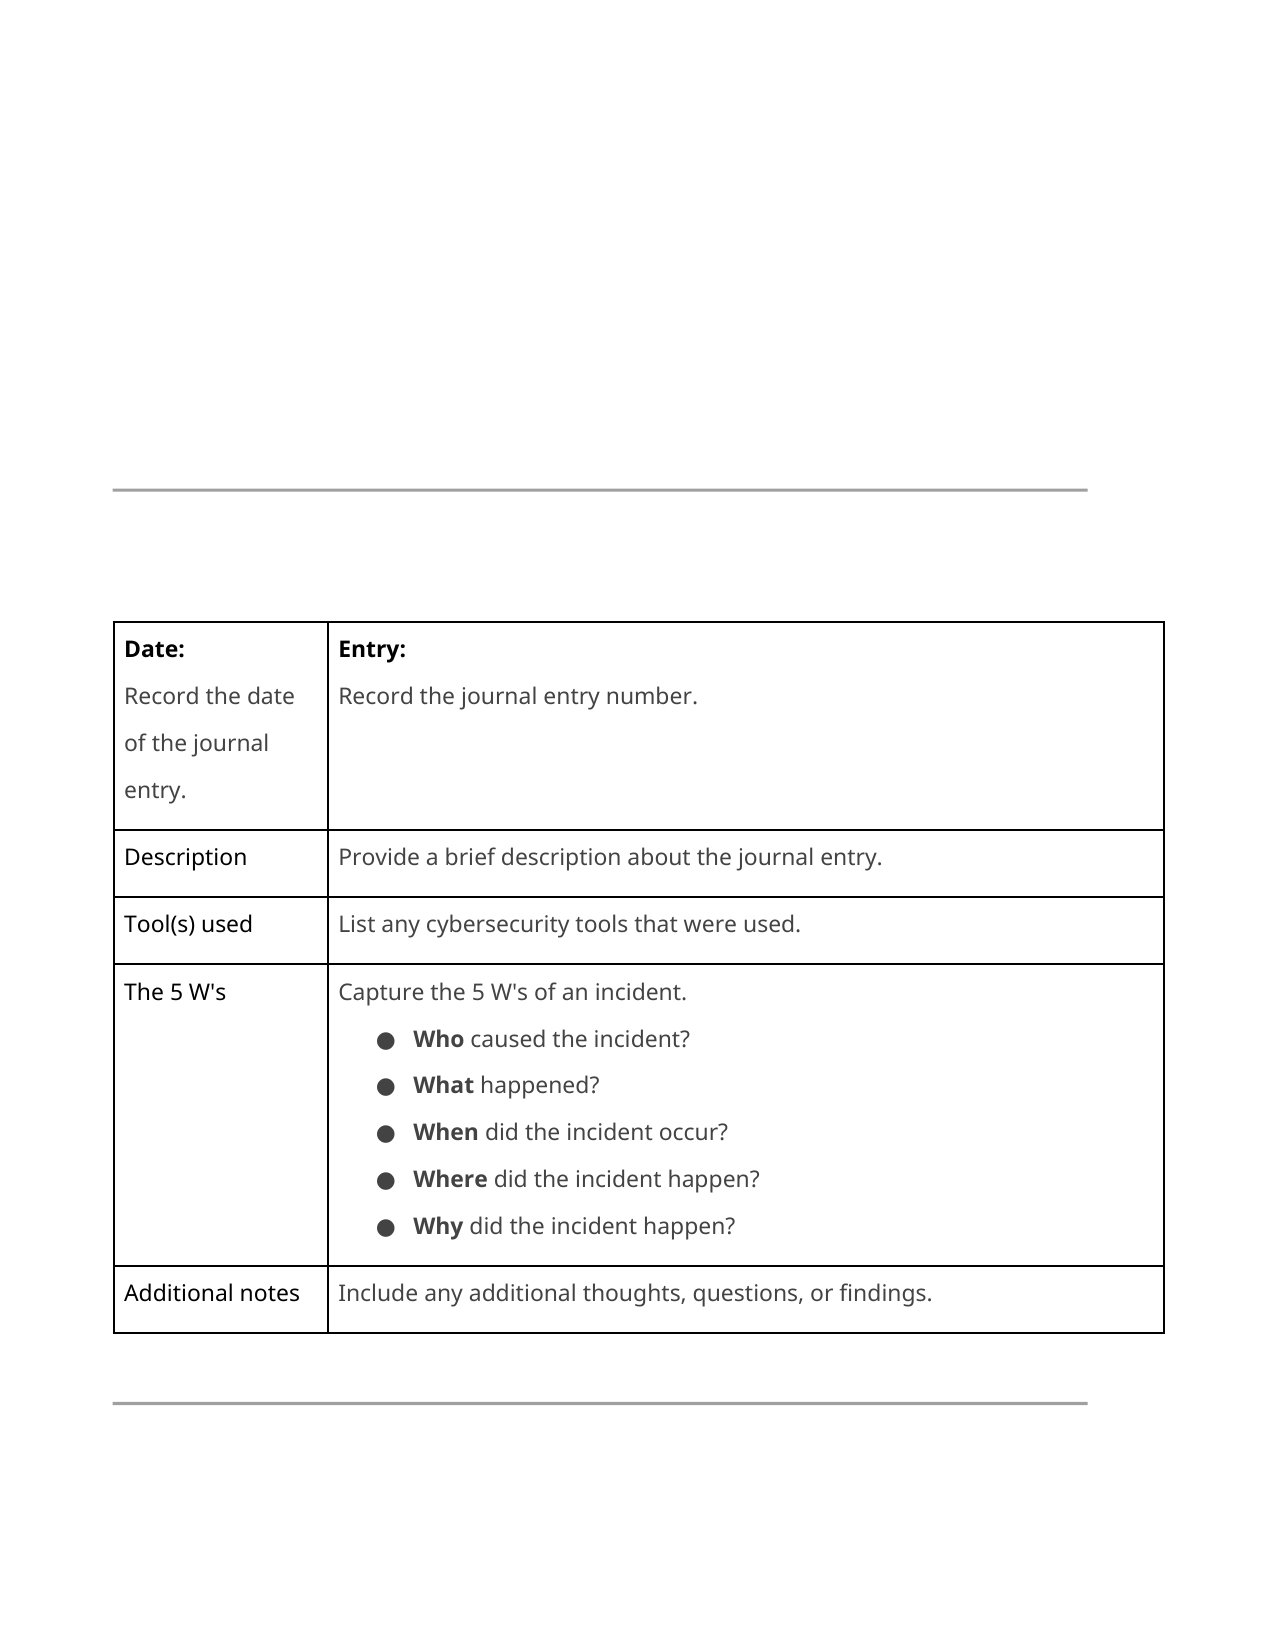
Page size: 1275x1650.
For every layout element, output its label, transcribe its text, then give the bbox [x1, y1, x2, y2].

table_cell The 5 W's [115, 965, 327, 1265]
table_cell Provide a brief description about the journal entry. [329, 831, 1163, 896]
table_cell Description [115, 831, 327, 896]
table_cell Include any additional thoughts, questions, or findings. [329, 1267, 1163, 1332]
table_header Entry: Record the journal entry number. [329, 623, 1163, 829]
table_header Date: Record the date of the journal entry. [115, 623, 327, 829]
table_cell Tool(s) used [115, 898, 327, 963]
table_cell List any cybersecurity tools that were used. [329, 898, 1163, 963]
table_cell Additional notes [115, 1267, 327, 1332]
